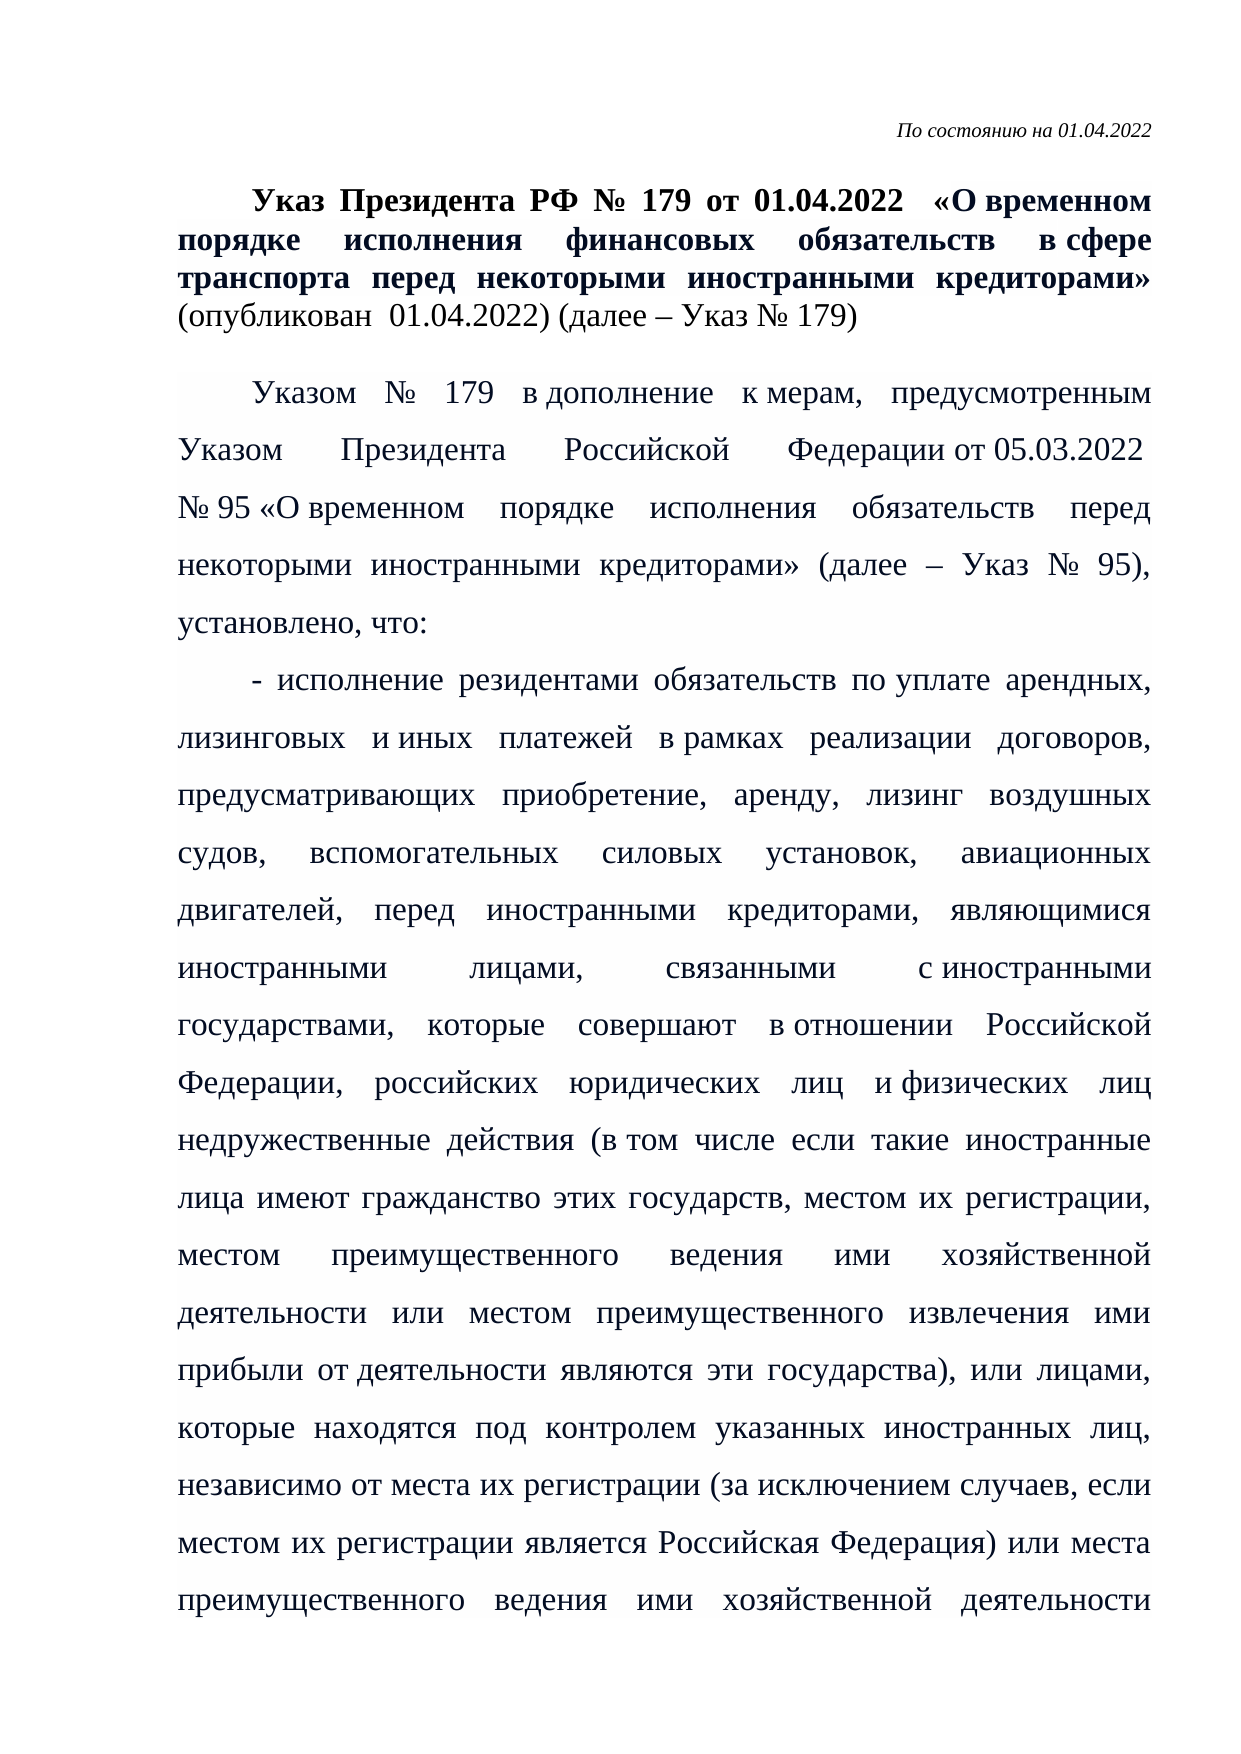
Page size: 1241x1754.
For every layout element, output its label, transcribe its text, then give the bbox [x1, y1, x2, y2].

text Указ Президента РФ № 179 от 01.04.2022 «О временном порядке исполнения финансовых обязательств в сфере транспорта перед некоторыми иностранными кредиторами» (опубликован 01.04.2022) (далее – Указ № 179) [177, 181, 951, 219]
text Указ Президента РФ № 179 от 01.04.2022 «О временном порядке исполнения финансовых обязательств в сфере транспорта перед некоторыми иностранными кредиторами» (опубликован 01.04.2022) (далее – Указ № 179) [177, 296, 1152, 334]
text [177, 660, 1152, 1618]
text По состоянию на 01.04.2022 [177, 118, 1152, 142]
text Указом № 179 в дополнение к мерам, предусмотренным Указом Президента Российской Федерации от 05.03.2022 № 95 «О временном порядке исполнения обязательств перед некоторыми иностранными кредиторами» (далее – Указ № 95), установлено, что: [177, 372, 1152, 641]
